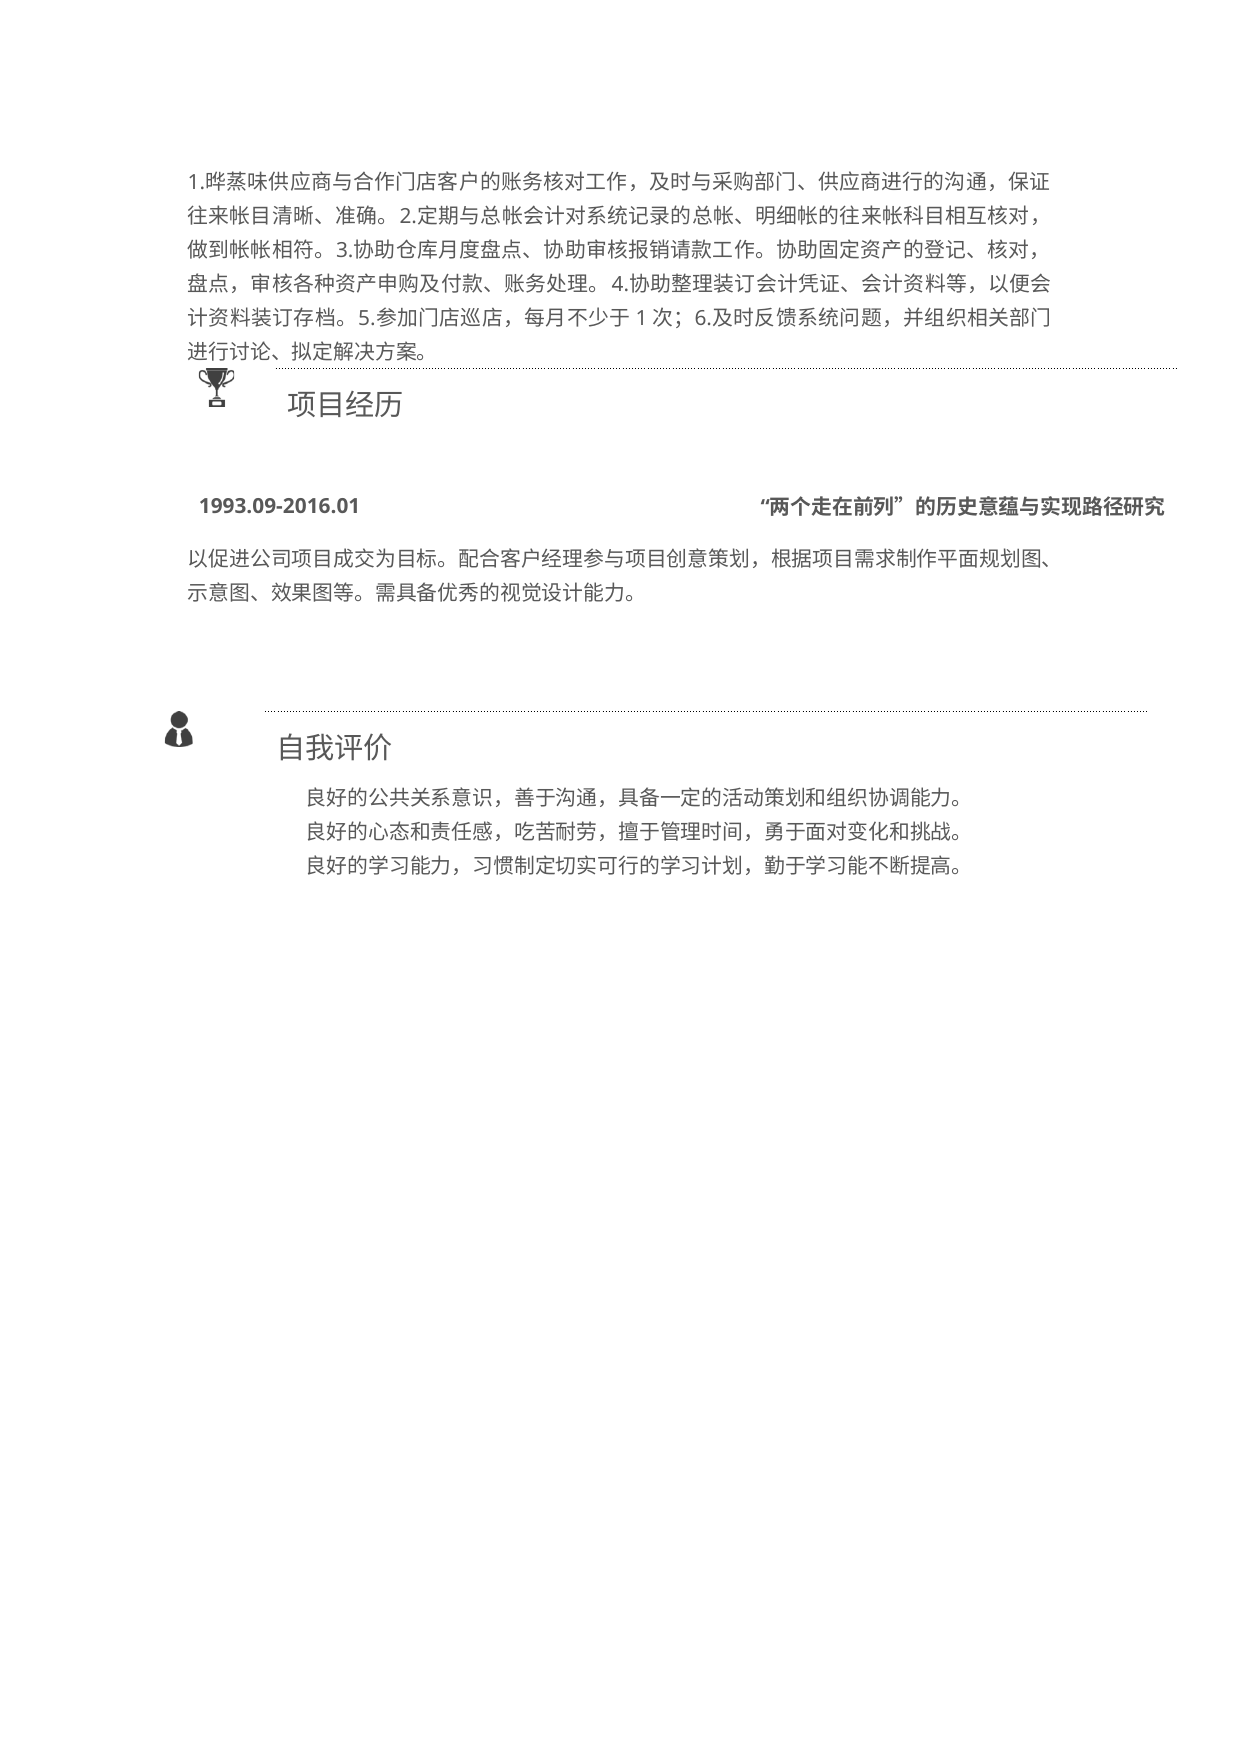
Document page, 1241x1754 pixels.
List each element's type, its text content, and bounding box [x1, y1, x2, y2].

text 良好的心态和责任感，吃苦耐劳，擅于管理时间，勇于面对变化和挑战。 [306, 813, 1053, 847]
table_header “两个走在前列”的历史意蕴与实现路径研究 [475, 471, 1177, 541]
table_header 1993.09-2016.01 [188, 471, 475, 541]
table_header 项目经历 [276, 368, 1176, 437]
text 良好的公共关系意识，善于沟通，具备一定的活动策划和组织协调能力。 [306, 779, 1053, 813]
table_header [154, 711, 265, 779]
picture [164, 711, 193, 747]
table_header [188, 368, 276, 437]
text 1.晔蒸味供应商与合作门店客户的账务核对工作，及时与采购部门、供应商进行的沟通，保证往来帐目清晰、准确。2.定期与总帐会计对系统记录的总帐、明细帐的往来帐科目相互核对，做到帐帐相符。3.协助仓库月度盘点、协助审核报销请款工作。协助固定资产的登记、核对，盘点，审核各种资产申购及付款、账务处理。4.协助整理装订会计凭证、会计资料等，以便会计资料装订存档。5.参加门店巡店，每月不少于1次；6.及时反馈系统问题，并组织相关部门进行讨论、拟定解决方案。 [187, 164, 1053, 368]
picture [198, 368, 235, 407]
text 以促进公司项目成交为目标。配合客户经理参与项目创意策划，根据项目需求制作平面规划图、示意图、效果图等。需具备优秀的视觉设计能力。 [187, 541, 1053, 609]
table_header 自我评价 [265, 711, 1149, 779]
text 良好的学习能力，习惯制定切实可行的学习计划，勤于学习能不断提高。 [306, 847, 1053, 881]
